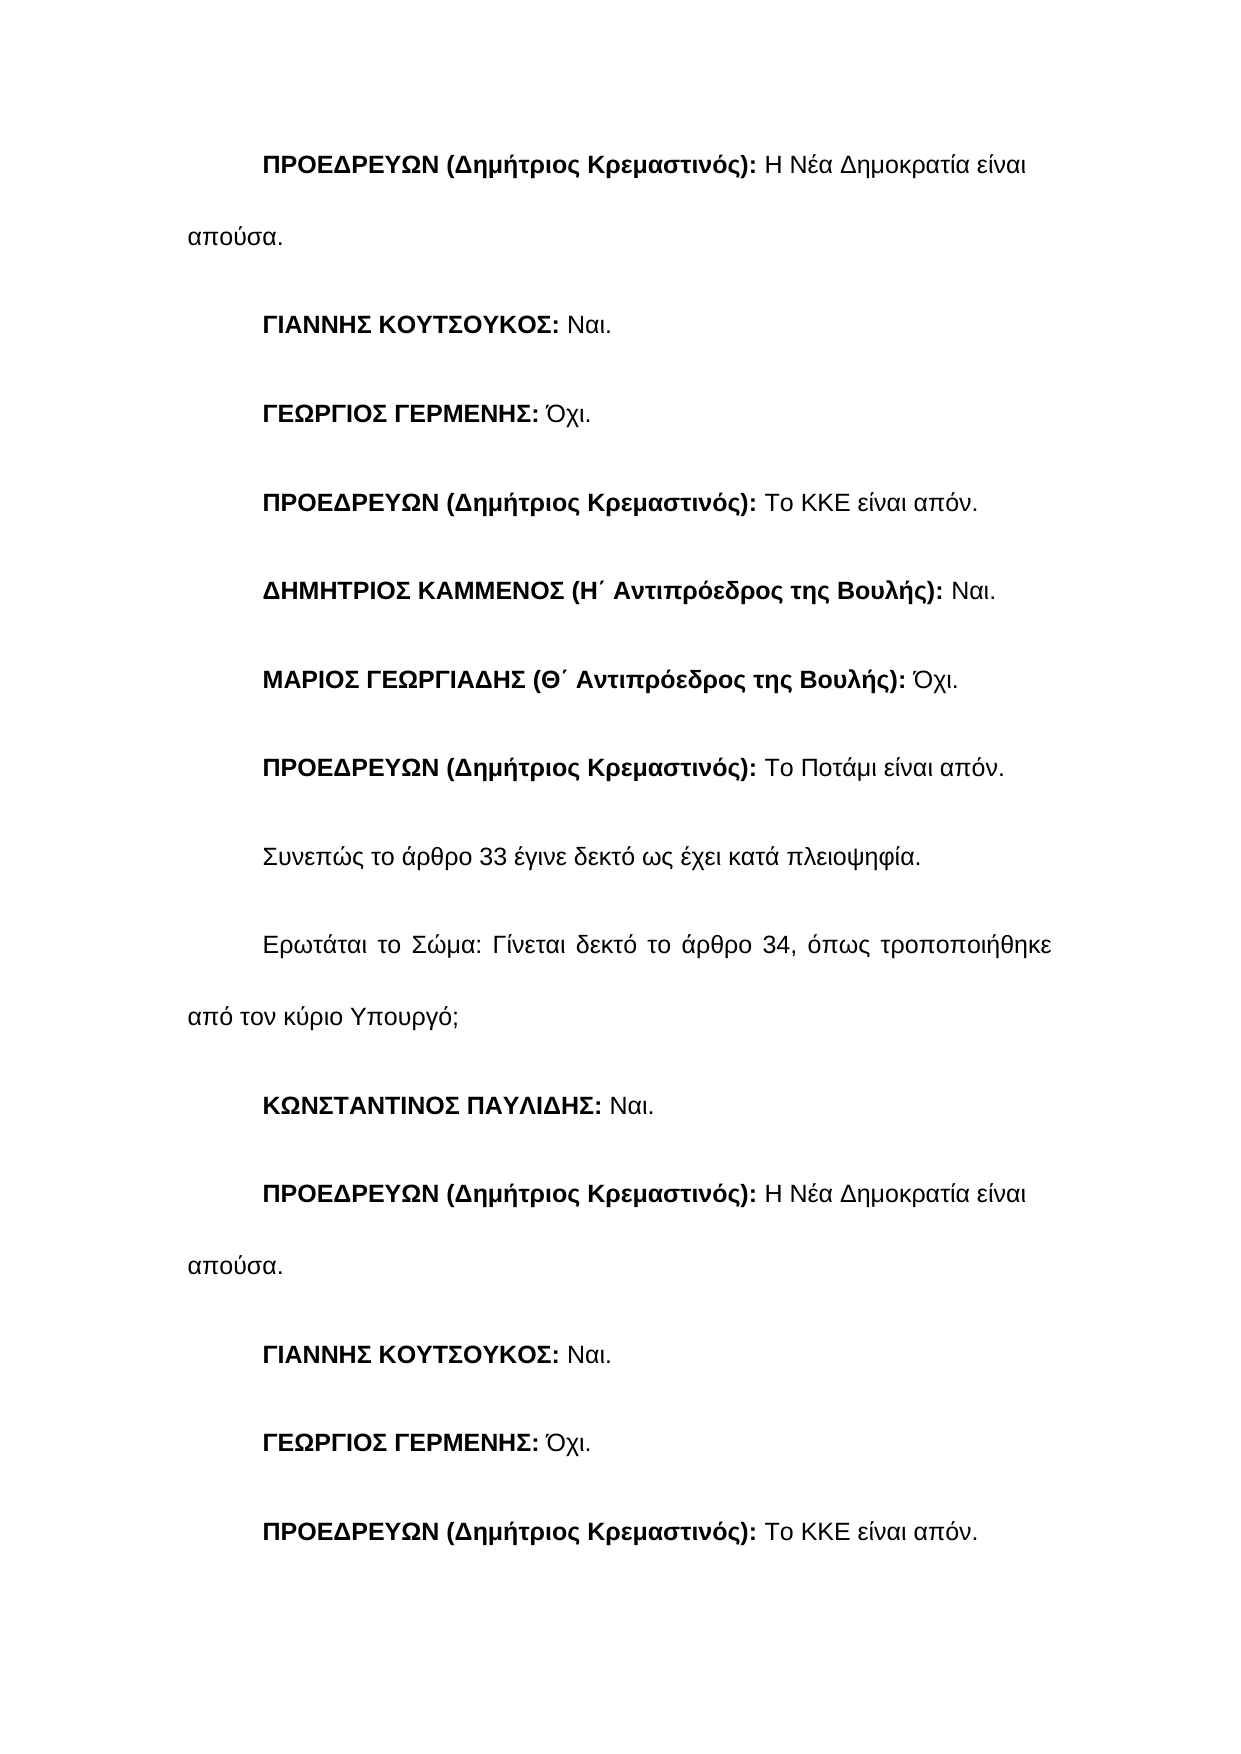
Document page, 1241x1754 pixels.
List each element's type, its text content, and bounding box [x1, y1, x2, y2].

text ΠΡΟΕΔΡΕΥΩΝ (Δημήτριος Κρεμαστινός): Το Ποτάμι είναι απόν. [187, 753, 1053, 782]
text ΓΙΑΝΝΗΣ ΚΟΥΤΣΟΥΚΟΣ: Ναι. [187, 1339, 1053, 1368]
text ΓΕΩΡΓΙΟΣ ΓΕΡΜΕΝΗΣ: Όχι. [187, 1428, 1053, 1457]
text Ερωτάται το Σώμα: Γίνεται δεκτό το άρθρο 34, όπως τροποποιήθηκε από τον κύριο Υπουργό; [187, 930, 1053, 1031]
text ΓΕΩΡΓΙΟΣ ΓΕΡΜΕΝΗΣ: Όχι. [187, 399, 1053, 428]
text ΔΗΜΗΤΡΙΟΣ ΚΑΜΜΕΝΟΣ (Η΄ Αντιπρόεδρος της Βουλής): Ναι. [187, 576, 1053, 605]
text ΚΩΝΣΤΑΝΤΙΝΟΣ ΠΑΥΛΙΔΗΣ: Ναι. [187, 1091, 1053, 1119]
text ΠΡΟΕΔΡΕΥΩΝ (Δημήτριος Κρεμαστινός): Το ΚΚΕ είναι απόν. [187, 1517, 1053, 1545]
text ΜΑΡΙΟΣ ΓΕΩΡΓΙΑΔΗΣ (Θ΄ Αντιπρόεδρος της Βουλής): Όχι. [187, 664, 1053, 693]
text ΠΡΟΕΔΡΕΥΩΝ (Δημήτριος Κρεμαστινός): Το ΚΚΕ είναι απόν. [187, 487, 1053, 516]
text Συνεπώς το άρθρο 33 έγινε δεκτό ως έχει κατά πλειοψηφία. [187, 842, 1053, 870]
text ΠΡΟΕΔΡΕΥΩΝ (Δημήτριος Κρεμαστινός): Η Νέα Δημοκρατία είναι απούσα. [187, 150, 1053, 251]
text ΓΙΑΝΝΗΣ ΚΟΥΤΣΟΥΚΟΣ: Ναι. [187, 310, 1053, 339]
text ΠΡΟΕΔΡΕΥΩΝ (Δημήτριος Κρεμαστινός): Η Νέα Δημοκρατία είναι απούσα. [187, 1179, 1053, 1280]
